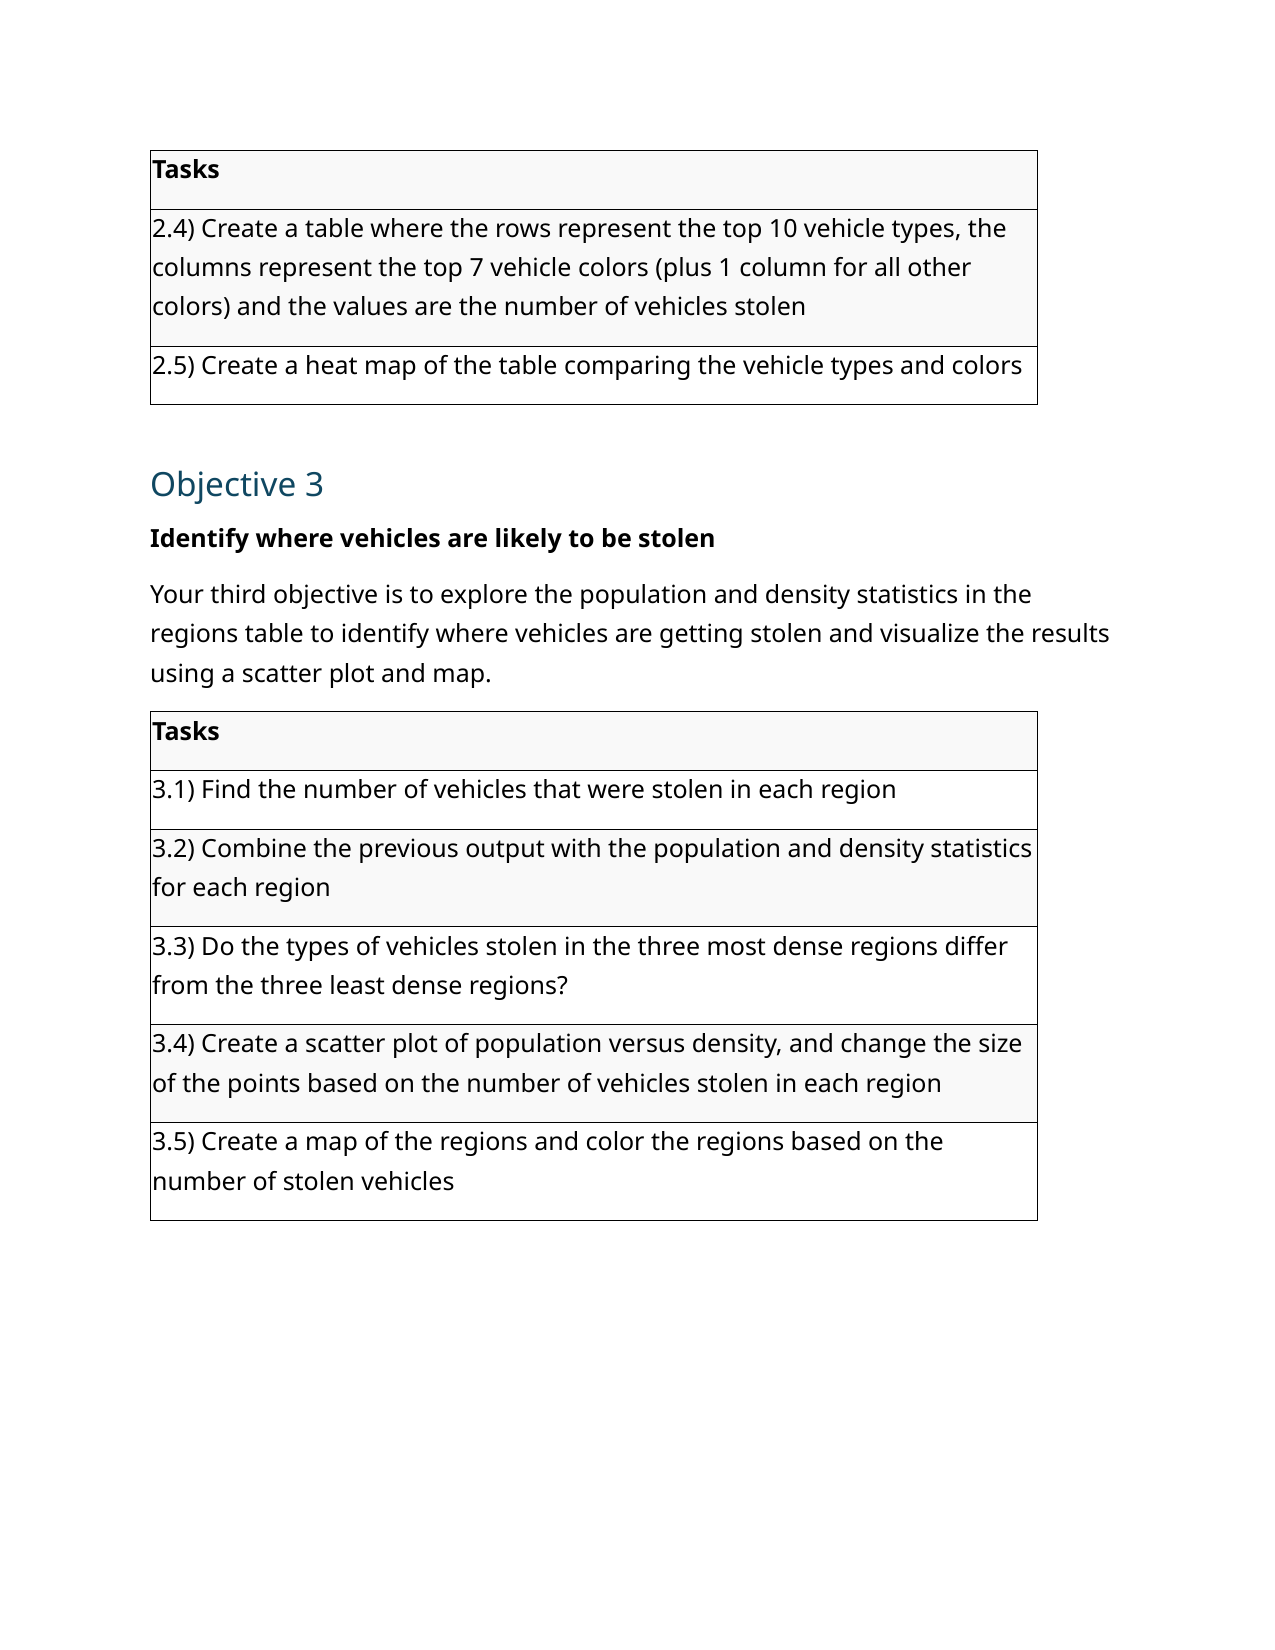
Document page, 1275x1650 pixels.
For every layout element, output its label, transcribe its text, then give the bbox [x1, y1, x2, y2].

table_cell 2.5) Create a heat map of the table comparing the vehicle types and colors [151, 347, 1037, 404]
table_cell 3.4) Create a scatter plot of population versus density, and change the size of the points based on the number of vehicles stolen in each region [151, 1025, 1037, 1122]
text Your third objective is to explore the population and density statistics in the regions table to identify where vehicles are getting stolen and visualize the results using a scatter plot and map. [150, 577, 1125, 689]
text Identify where vehicles are likely to be stolen [150, 521, 1125, 555]
subtitle Objective 3 [150, 461, 1125, 506]
table_cell 3.2) Combine the previous output with the population and density statistics for each region [151, 830, 1037, 926]
table_cell 2.4) Create a table where the rows represent the top 10 vehicle types, the columns represent the top 7 vehicle colors (plus 1 column for all other colors) and the values are the number of vehicles stolen [151, 210, 1037, 346]
table_cell 3.1) Find the number of vehicles that were stolen in each region [151, 771, 1037, 828]
table_header Tasks [151, 712, 1037, 770]
table_cell 3.3) Do the types of vehicles stolen in the three most dense regions differ from the three least dense regions? [151, 927, 1037, 1024]
table_header Tasks [151, 151, 1037, 209]
table_cell 3.5) Create a map of the regions and color the regions based on the number of stolen vehicles [151, 1123, 1037, 1220]
